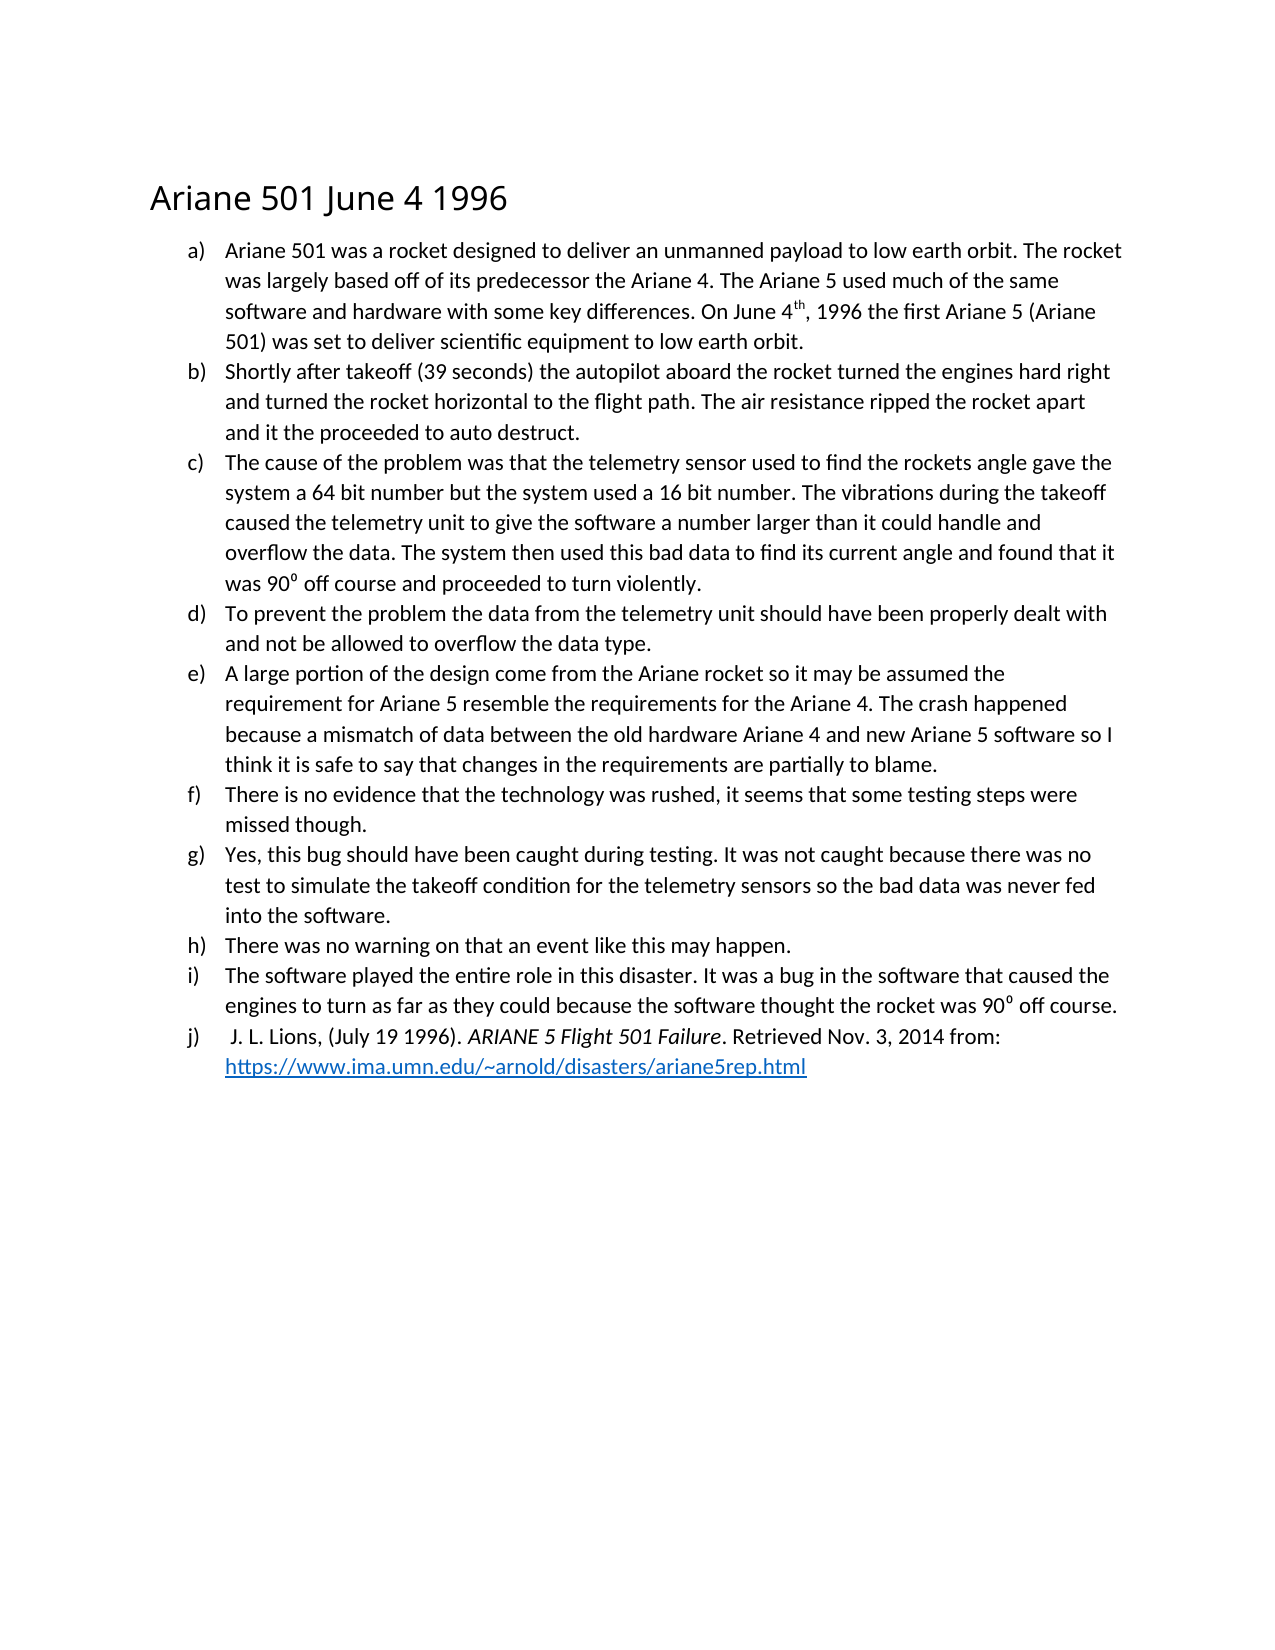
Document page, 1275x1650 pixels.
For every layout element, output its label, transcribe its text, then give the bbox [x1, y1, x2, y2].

list There was no warning on that an event like this may happen. [187, 931, 1125, 959]
subtitle Ariane 501 June 4 1996 [150, 175, 1125, 220]
list The cause of the problem was that the telemetry sensor used to find the rockets angle gave the system a 64 bit number but the system used a 16 bit number. The vibrations during the takeoff caused the telemetry unit to give the software a number larger than it could handle and overflow the data. The system then used this bad data to find its current angle and found that it was 90⁰ off course and proceeded to turn violently. [187, 448, 1125, 597]
list Yes, this bug should have been caught during testing. It was not caught because there was no test to simulate the takeoff condition for the telemetry sensors so the bad data was never fed into the software. [187, 841, 1125, 929]
list Ariane 501 was a rocket designed to deliver an unmanned payload to low earth orbit. The rocket was largely based off of its predecessor the Ariane 4. The Ariane 5 used much of the same software and hardware with some key differences. On June 4th, 1996 the first Ariane 5 (Ariane 501) was set to deliver scientific equipment to low earth orbit. [187, 236, 1125, 355]
list A large portion of the design come from the Ariane rocket so it may be assumed the requirement for Ariane 5 resemble the requirements for the Ariane 4. The crash happened because a mismatch of data between the old hardware Ariane 4 and new Ariane 5 software so I think it is safe to say that changes in the requirements are partially to blame. [187, 659, 1125, 778]
list The software played the entire role in this disaster. It was a bug in the software that caused the engines to turn as far as they could because the software thought the rocket was 90⁰ off course. [187, 961, 1125, 1020]
list J. L. Lions, (July 19 1996). ARIANE 5 Flight 501 Failure. Retrieved Nov. 3, 2014 from: https://www.ima.umn.edu/~arnold/disasters/ariane5rep.html [187, 1022, 1125, 1080]
list Shortly after takeoff (39 seconds) the autopilot aboard the rocket turned the engines hard right and turned the rocket horizontal to the flight path. The air resistance ripped the rocket apart and it the proceeded to auto destruct. [187, 357, 1125, 446]
list To prevent the problem the data from the telemetry unit should have been properly dealt with and not be allowed to overflow the data type. [187, 599, 1125, 657]
list There is no evidence that the technology was rushed, it seems that some testing steps were missed though. [187, 780, 1125, 838]
